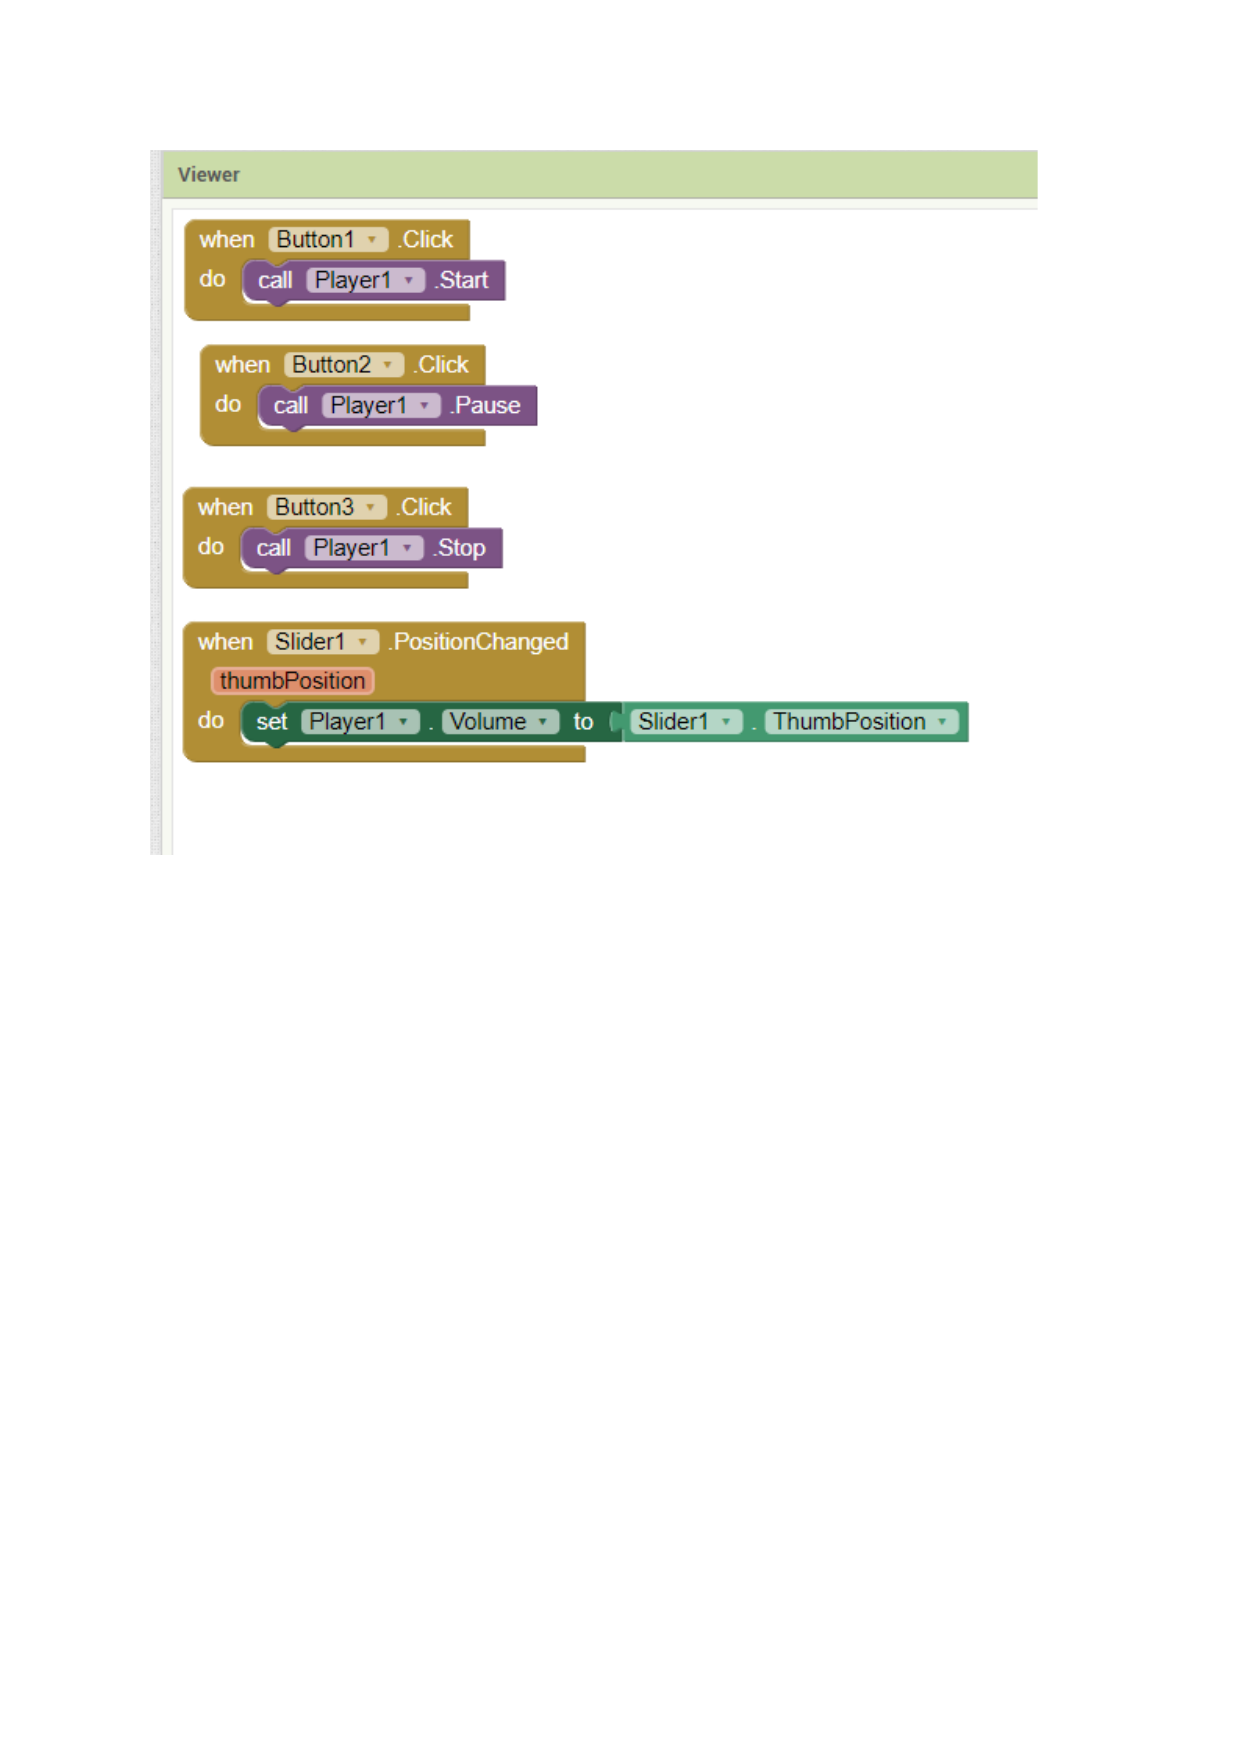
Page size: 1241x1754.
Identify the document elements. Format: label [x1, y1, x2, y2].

picture [150, 150, 1038, 855]
